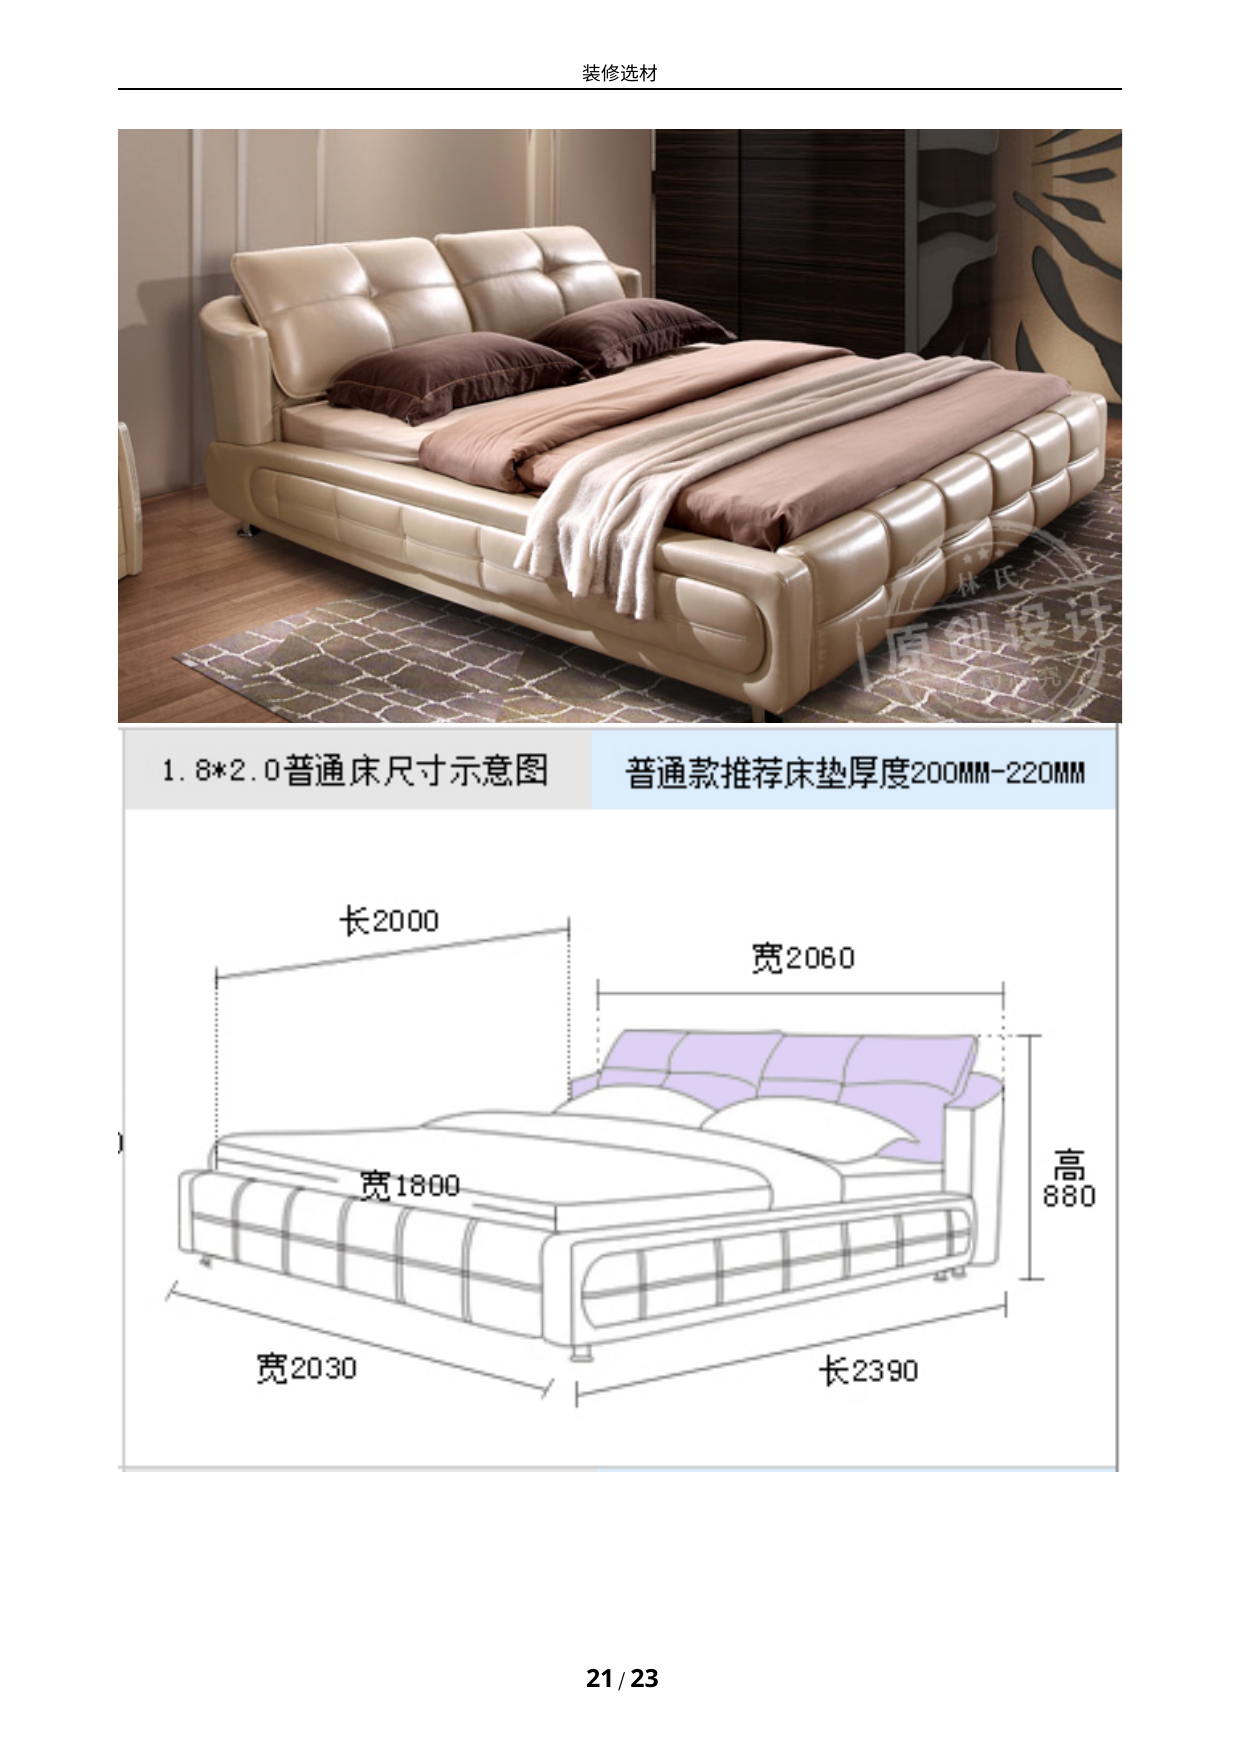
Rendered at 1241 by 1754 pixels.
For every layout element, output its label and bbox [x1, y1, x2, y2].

picture [118, 129, 1123, 1472]
